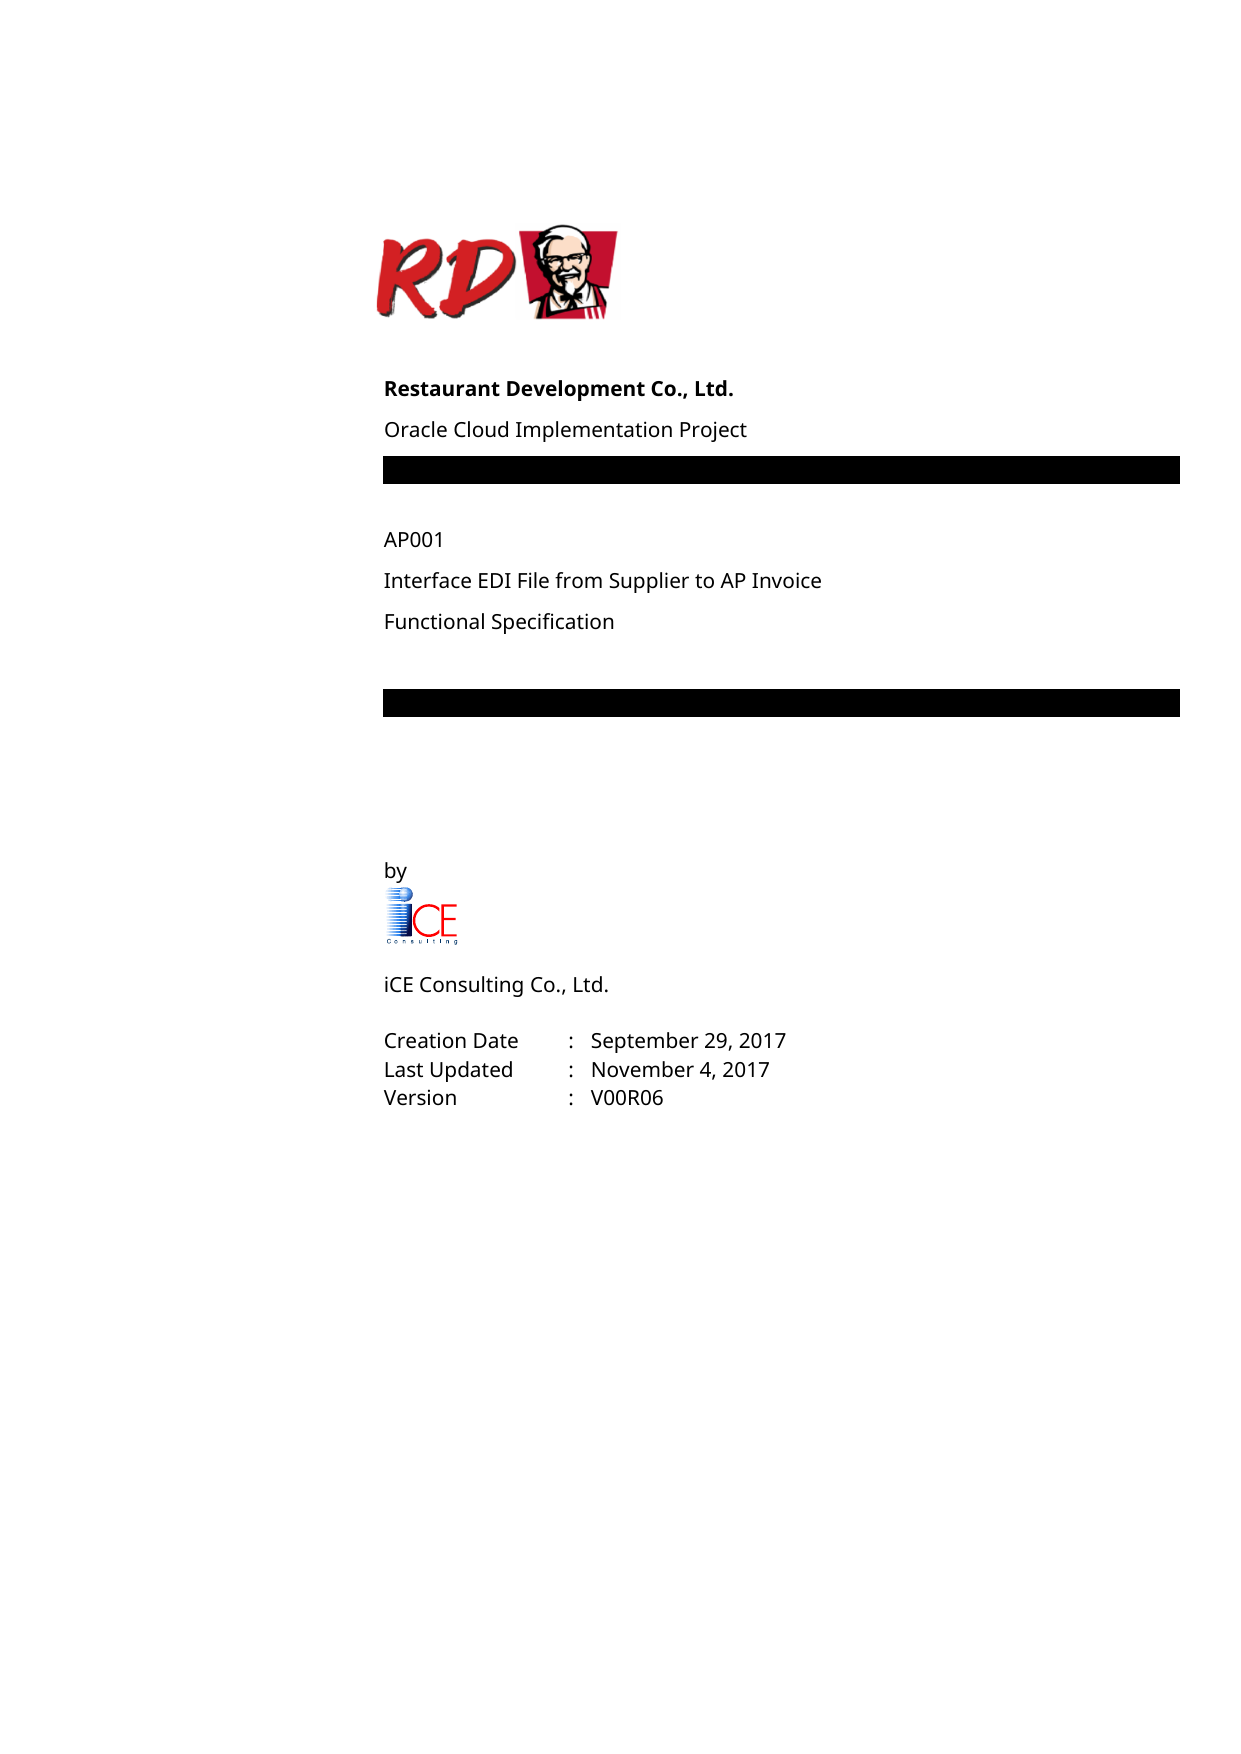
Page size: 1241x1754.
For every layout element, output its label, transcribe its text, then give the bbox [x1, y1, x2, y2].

text Oracle Cloud Implementation Project [383, 415, 1181, 443]
text AP001 [383, 525, 1181, 553]
text Version : V00R06 [383, 1083, 1181, 1112]
text by [383, 856, 1181, 884]
text Last Updated : October 19, 2017 [383, 1055, 1181, 1083]
text Creation Date : September 29, 2017 [383, 1027, 1181, 1055]
text iCE Consulting Co., Ltd. [383, 970, 1181, 998]
picture [369, 218, 623, 321]
text Restaurant Development Co., Ltd. [383, 374, 1181, 402]
title Interface EDI File from Supplier to AP Invoice [383, 566, 1106, 594]
title Functional Specification [383, 607, 1106, 635]
